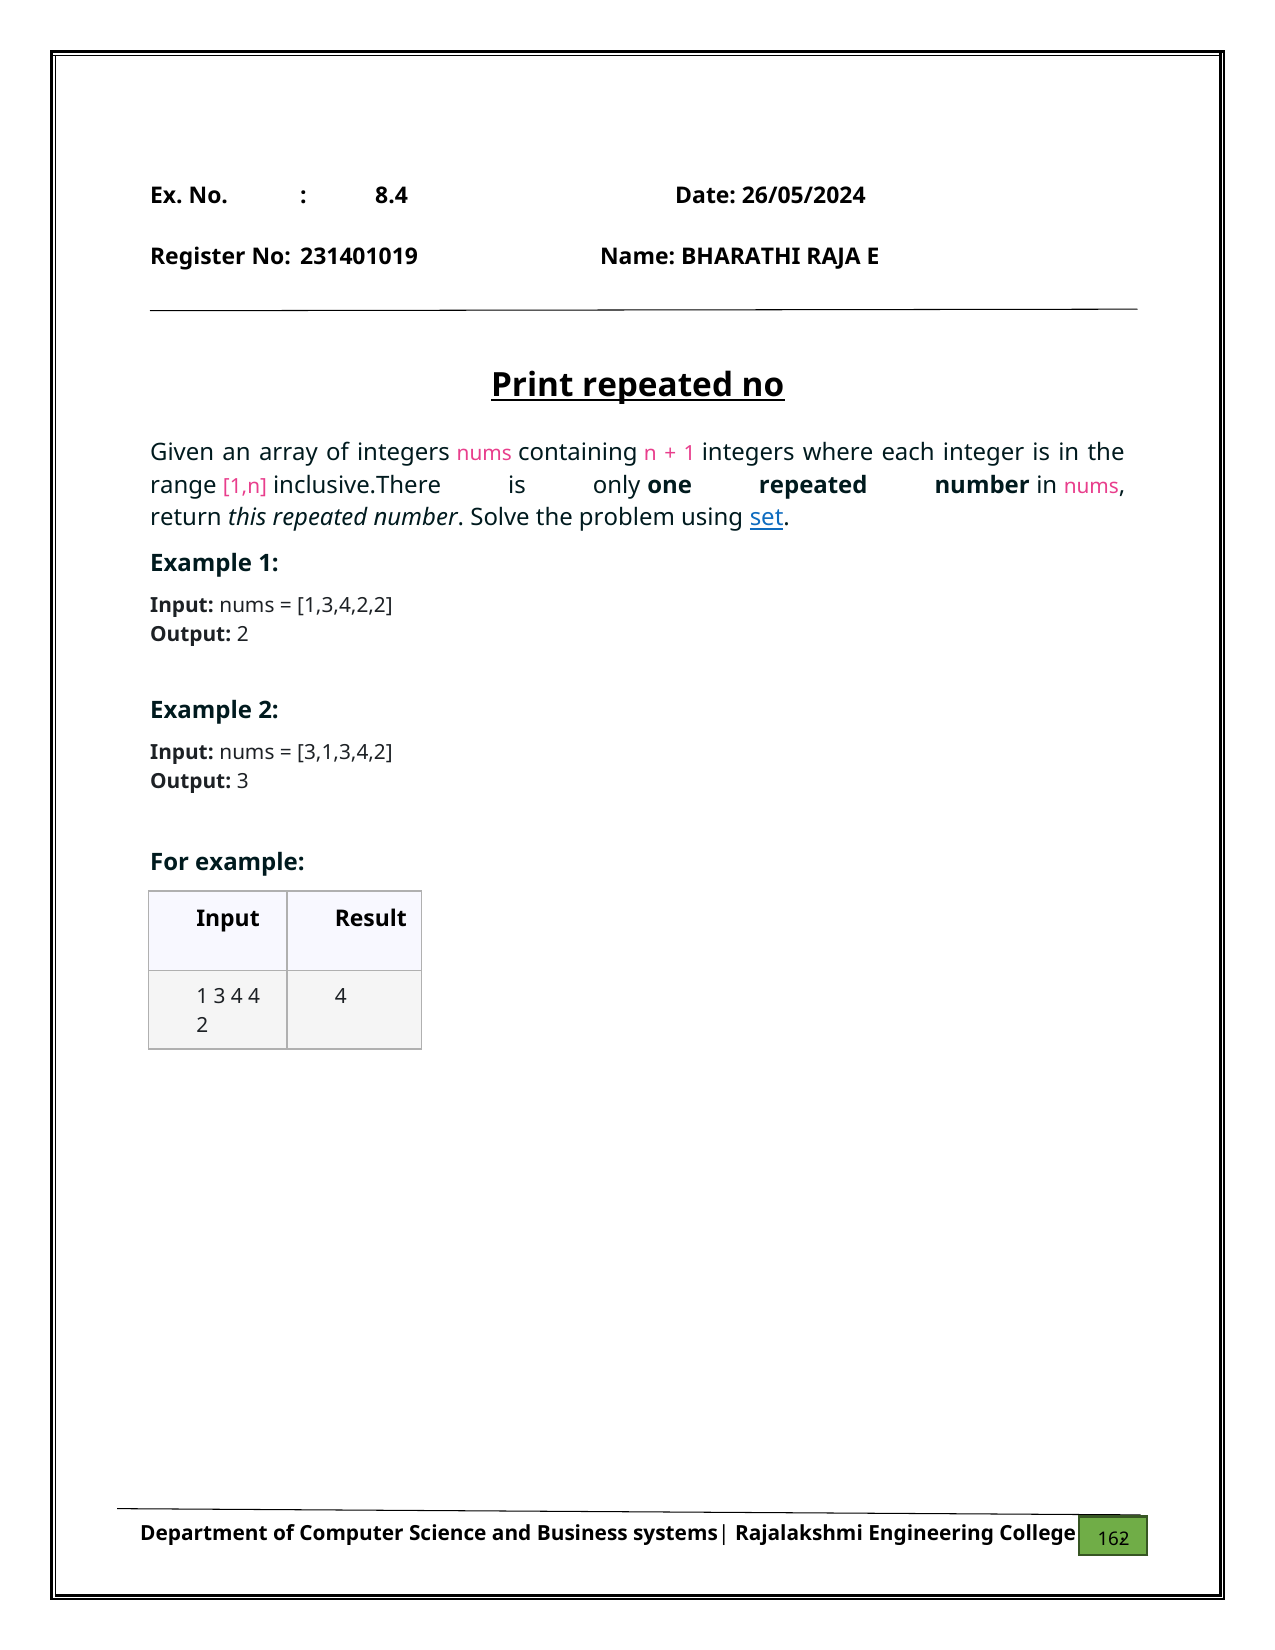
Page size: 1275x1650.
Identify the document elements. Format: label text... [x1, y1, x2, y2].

text Example 1: [150, 545, 1125, 578]
text Print repeated no [150, 360, 1125, 406]
text Given an array of integers nums containing n + 1 integers where each integer is in the range [1,n] inclusive.There is only one repeated number in nums, return this repeated number. Solve the problem using set. [150, 435, 1125, 533]
table_header Result [288, 892, 421, 970]
text Ex. No. : 8.4 Date: 26/05/2024 [150, 179, 1125, 210]
table_cell 4 [288, 971, 421, 1048]
table_cell 1 3 4 4 2 [149, 971, 286, 1048]
text Output: 3 [150, 766, 1125, 794]
text For example: [150, 845, 1125, 877]
text Register No: 231401019 Name: BHARATHI RAJA E [150, 239, 1125, 271]
text Output: 2 [150, 619, 1125, 647]
text Example 2: [150, 692, 1125, 725]
table_header Input [149, 892, 286, 970]
text Input: nums = [3,1,3,4,2] [150, 737, 1125, 766]
text Input: nums = [1,3,4,2,2] [150, 590, 1125, 619]
